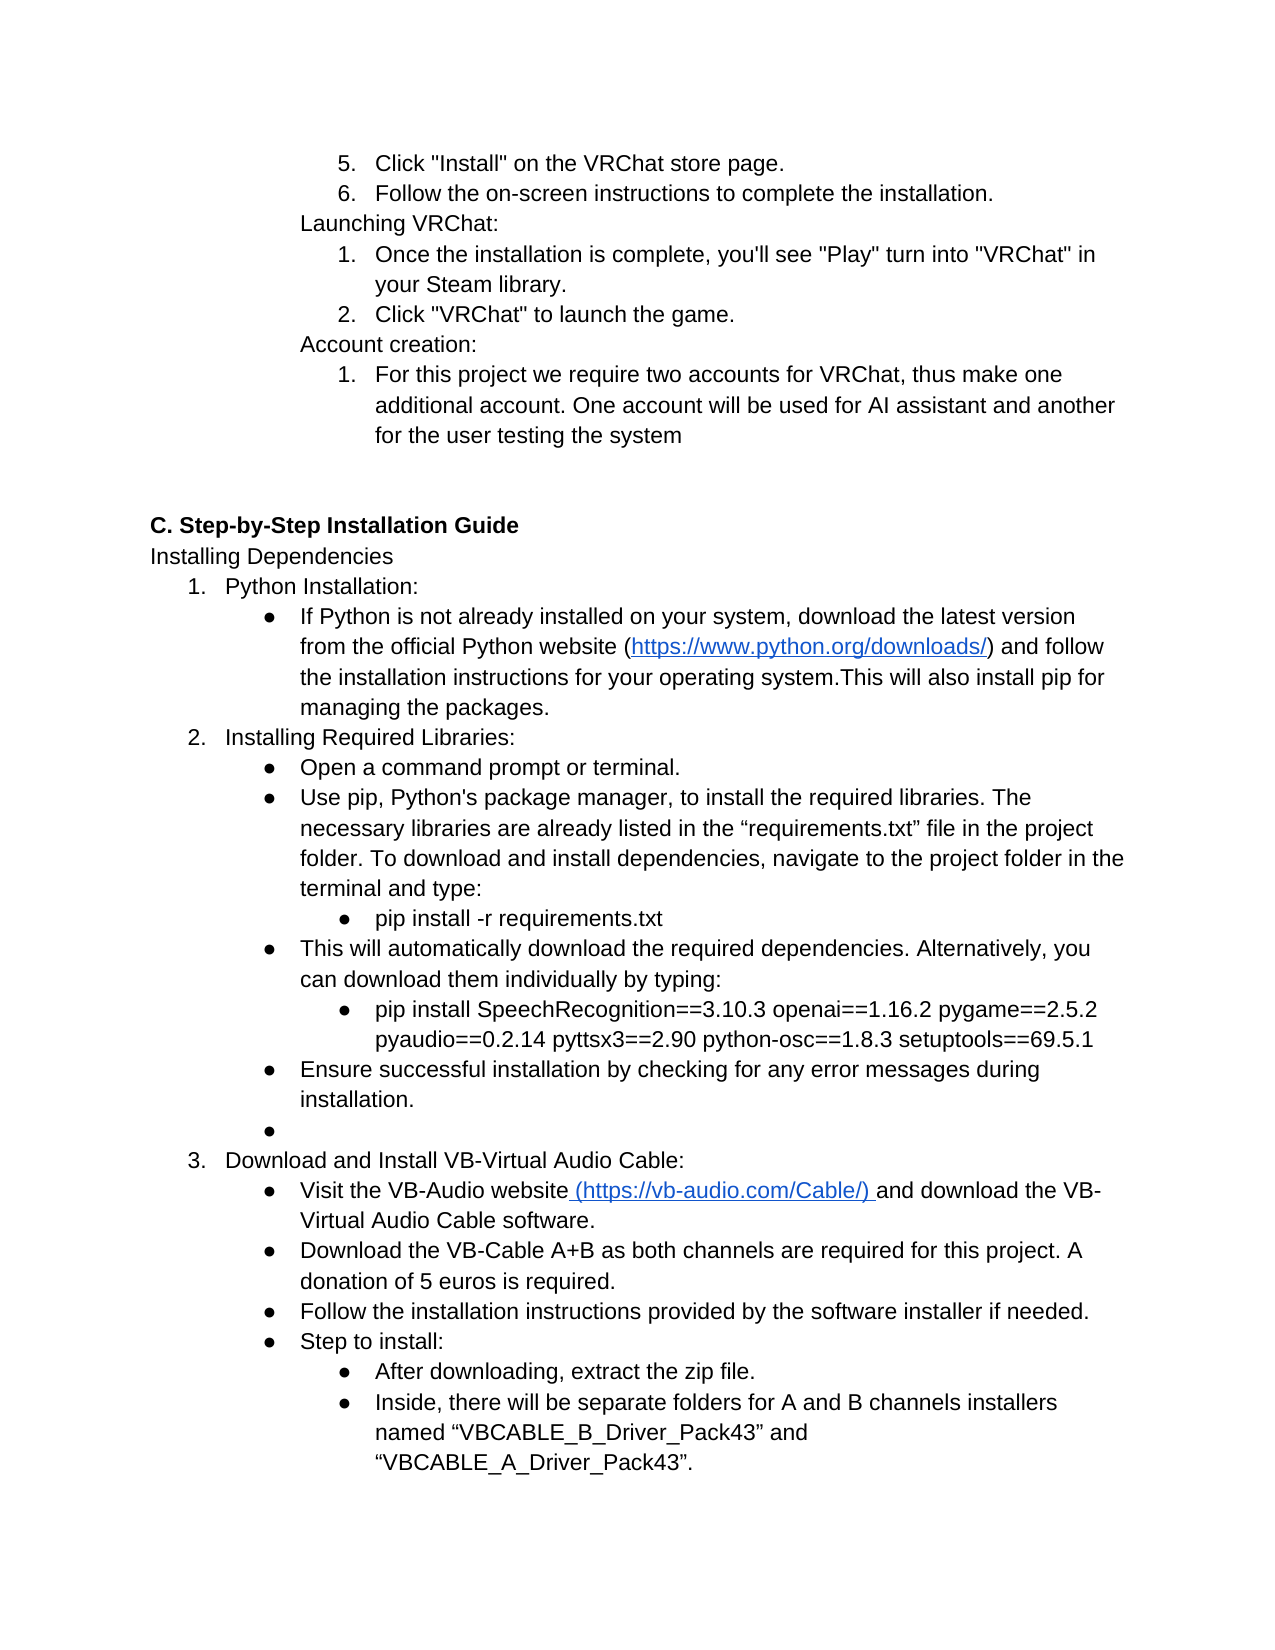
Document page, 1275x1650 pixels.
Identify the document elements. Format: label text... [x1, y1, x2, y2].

list Ensure successful installation by checking for any error messages during installation. [262, 1056, 1125, 1113]
list Open a command prompt or terminal. [262, 754, 1125, 781]
list Click "Install" on the VRChat store page. [337, 150, 1125, 176]
list Download and Install VB-Virtual Audio Cable: [187, 1147, 1125, 1173]
list Step to install: [262, 1328, 1125, 1354]
list Download the VB-Cable A+B as both channels are required for this project. A donation of 5 euros is required. [262, 1237, 1125, 1294]
text Account creation: [225, 331, 1125, 358]
list Use pip, Python's package manager, to install the required libraries. The necessary libraries are already listed in the “requirements.txt” file in the project folder. To download and install dependencies, navigate to the project folder in the terminal and type: [262, 784, 1125, 901]
list Click "VRChat" to launch the game. [337, 301, 1125, 327]
text Installing Dependencies [150, 543, 1125, 569]
list Follow the installation instructions provided by the software installer if needed. [262, 1298, 1125, 1324]
text C. Step-by-Step Installation Guide [150, 512, 1125, 539]
list Once the installation is complete, you'll see "Play" turn into "VRChat" in your Steam library. [337, 241, 1125, 297]
text Launching VRChat: [300, 210, 1125, 237]
list Python Installation: [187, 573, 1125, 599]
list Follow the on-screen instructions to complete the installation. [337, 180, 1125, 207]
list For this project we require two accounts for VRChat, thus make one additional account. One account will be used for AI assistant and another for the user testing the system [337, 361, 1125, 448]
list Installing Required Libraries: [187, 724, 1125, 750]
list After downloading, extract the zip file. [337, 1358, 1125, 1385]
list pip install -r requirements.txt [337, 905, 1125, 932]
list pip install SpeechRecognition==3.10.3 openai==1.16.2 pygame==2.5.2 pyaudio==0.2.14 pyttsx3==2.90 python-osc==1.8.3 setuptools==69.5.1 [337, 996, 1125, 1052]
list Visit the VB-Audio website (https://vb-audio.com/Cable/) and download the VB-Virtual Audio Cable software. [262, 1177, 1125, 1234]
list If Python is not already installed on your system, download the latest version from the official Python website (https://www.python.org/downloads/) and follow the installation instructions for your operating system.This will also install pip for managing the packages. [262, 603, 1125, 720]
list This will automatically download the required dependencies. Alternatively, you can download them individually by typing: [262, 935, 1125, 992]
list Inside, there will be separate folders for A and B channels installers named “VBCABLE_B_Driver_Pack43” and “VBCABLE_A_Driver_Pack43”. [337, 1388, 1125, 1475]
